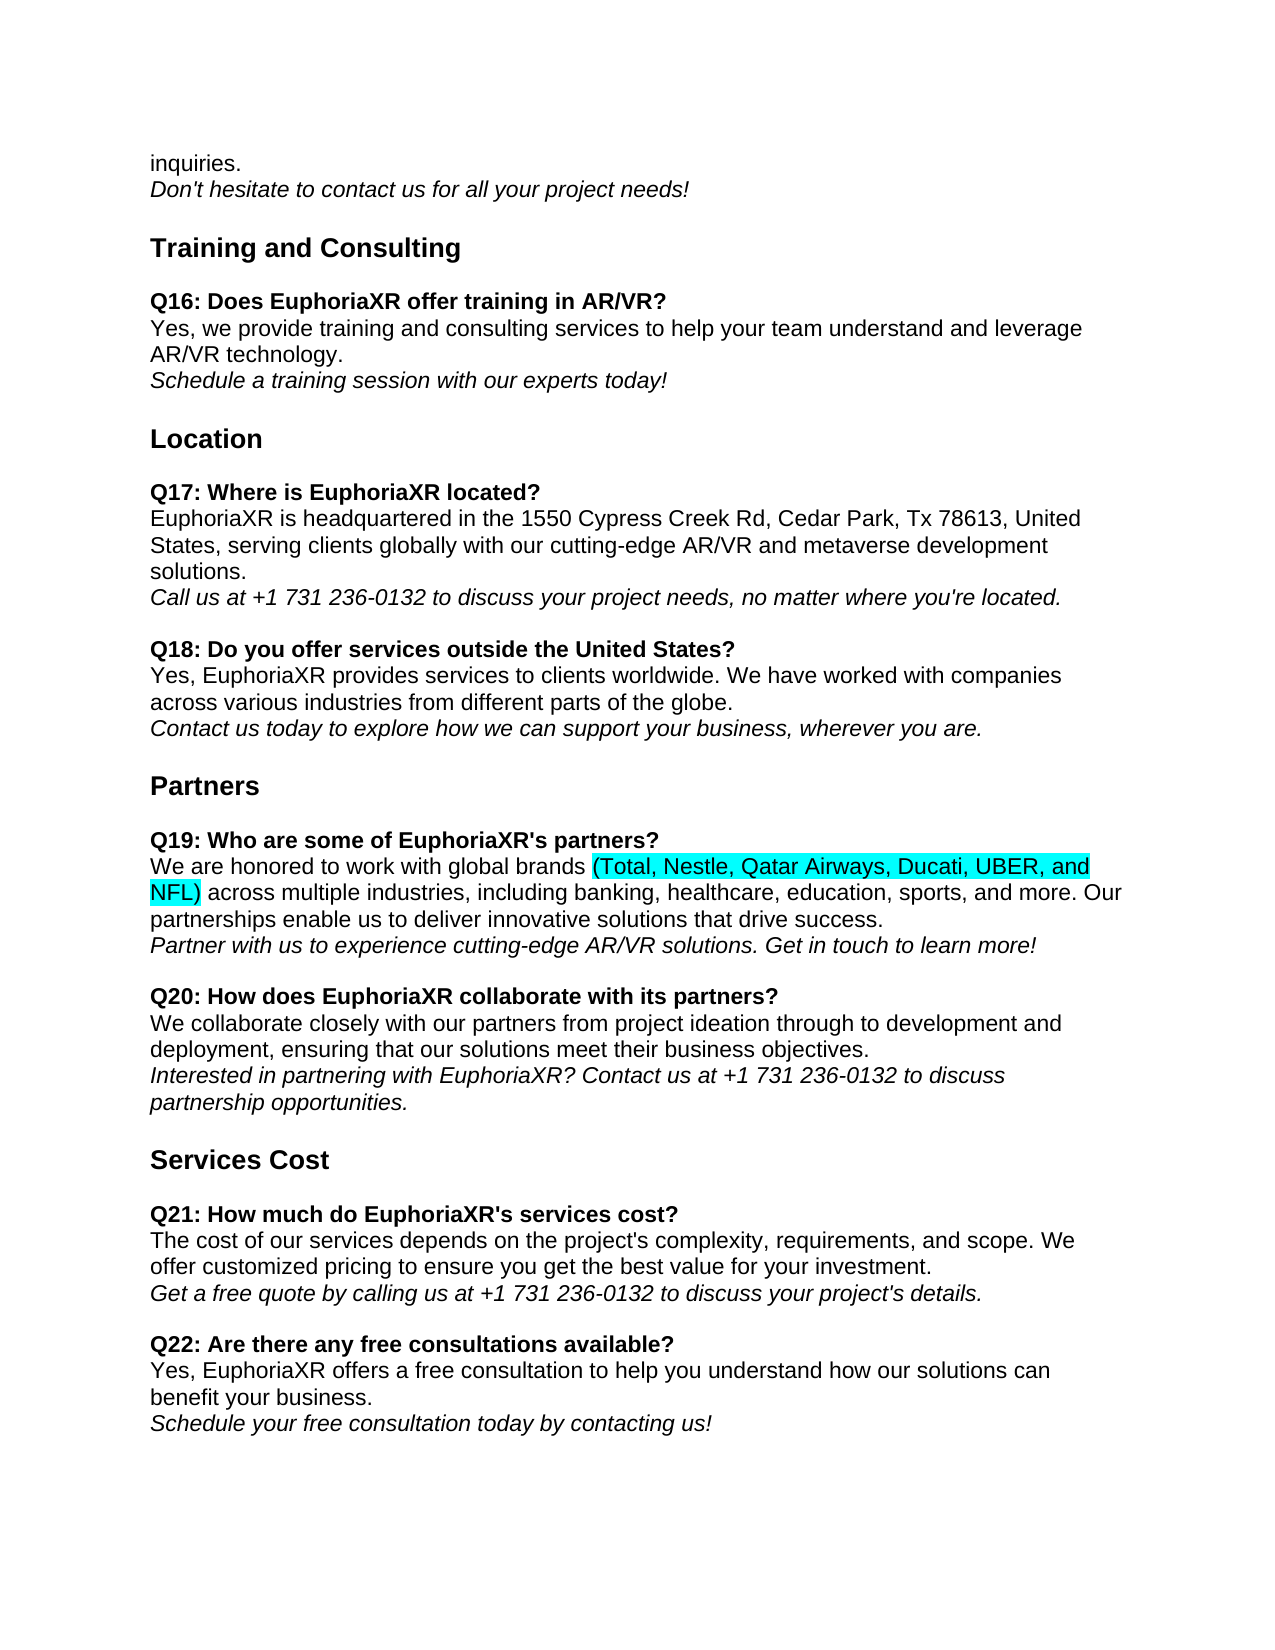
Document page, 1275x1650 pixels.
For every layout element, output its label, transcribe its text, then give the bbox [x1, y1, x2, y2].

text Q19: Who are some of EuphoriaXR's partners? We are honored to work with global brands (Total, Nestle, Qatar Airways, Ducati, UBER, and NFL) across multiple industries, including banking, healthcare, education, sports, and more. Our partnerships enable us to deliver innovative solutions that drive success. Partner with us to experience cutting-edge AR/VR solutions. Get in touch to learn more! [150, 827, 1125, 958]
text Q16: Does EuphoriaXR offer training in AR/VR? Yes, we provide training and consulting services to help your team understand and leverage AR/VR technology. Schedule a training session with our experts today! [150, 288, 1125, 393]
text Q20: How does EuphoriaXR collaborate with its partners? We collaborate closely with our partners from project ideation through to development and deployment, ensuring that our solutions meet their business objectives. Interested in partnering with EuphoriaXR? Contact us at +1 731 236-0132 to discuss partnership opportunities. [150, 983, 1125, 1115]
text Q17: Where is EuphoriaXR located? EuphoriaXR is headquartered in the 1550 Cypress Creek Rd, Cedar Park, Tx 78613, United States, serving clients globally with our cutting-edge AR/VR and metaverse development solutions. Call us at +1 731 236-0132 to discuss your project needs, no matter where you're located. [150, 479, 1125, 611]
subtitle Training and Consulting [150, 232, 1125, 263]
subtitle Location [150, 423, 1125, 454]
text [150, 150, 1125, 203]
text Q21: How much do EuphoriaXR's services cost? The cost of our services depends on the project's complexity, requirements, and scope. We offer customized pricing to ensure you get the best value for your investment. Get a free quote by calling us at +1 731 236-0132 to discuss your project's details. [150, 1201, 1125, 1306]
text Q18: Do you offer services outside the United States? Yes, EuphoriaXR provides services to clients worldwide. We have worked with companies across various industries from different parts of the globe. Contact us today to explore how we can support your business, wherever you are. [150, 636, 1125, 741]
text Q22: Are there any free consultations available? Yes, EuphoriaXR offers a free consultation to help you understand how our solutions can benefit your business. Schedule your free consultation today by contacting us! [150, 1331, 1125, 1436]
subtitle Services Cost [150, 1144, 1125, 1176]
subtitle Partners [150, 770, 1125, 802]
